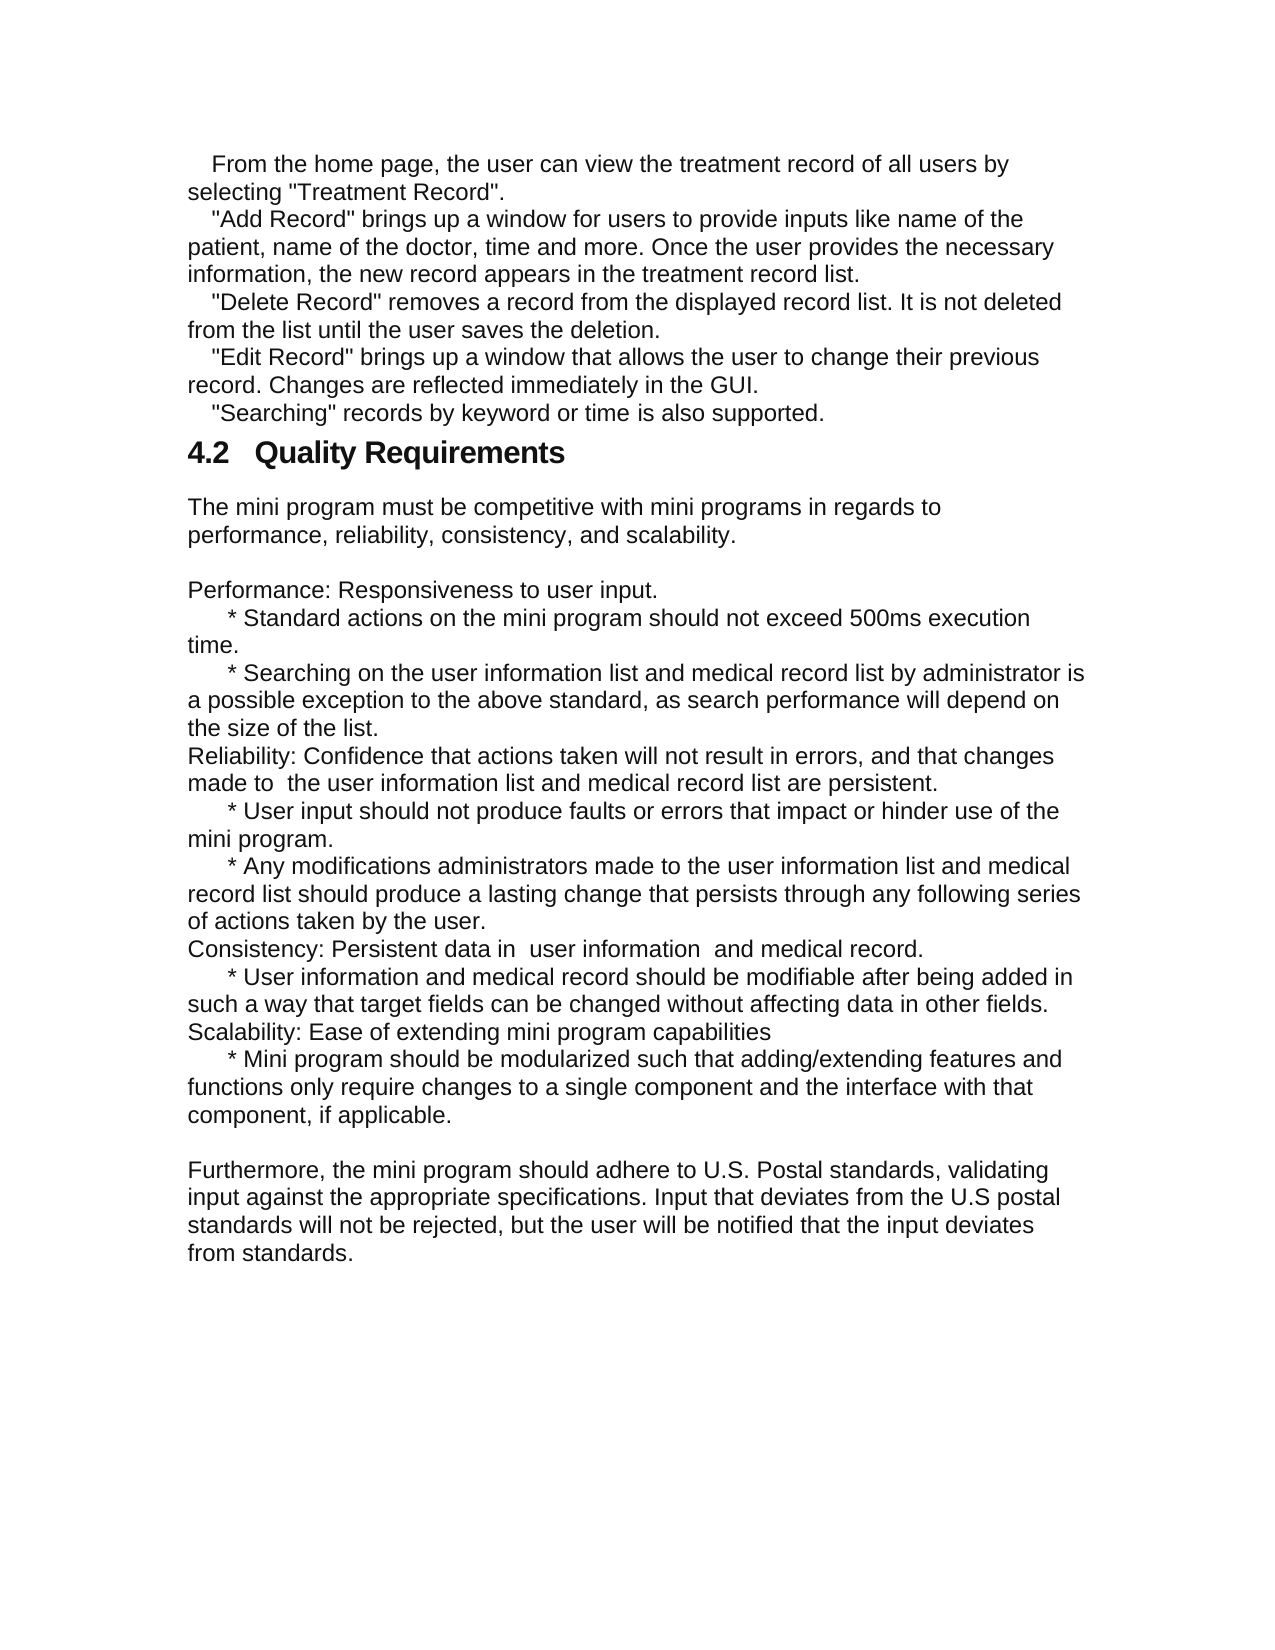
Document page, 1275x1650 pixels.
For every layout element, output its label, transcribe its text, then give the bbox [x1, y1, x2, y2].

text The mini program must be competitive with mini programs in regards to performance, reliability, consistency, and scalability. Performance: Responsiveness to user input. * Standard actions on the mini program should not exceed 500ms execution time. [187, 493, 1087, 659]
text "Searching" records by keyword or time is also supported. [187, 398, 1087, 426]
text From the home page, the user can view the treatment record of all users by selecting "Treatment Record". [187, 150, 1087, 205]
text "Add Record" brings up a window for users to provide inputs like name of the patient, name of the doctor, time and more. Once the user provides the necessary information, the new record appears in the treatment record list. [187, 205, 1087, 288]
text "Delete Record" removes a record from the displayed record list. It is not deleted from the list until the user saves the deletion. [187, 288, 1087, 343]
text "Edit Record" brings up a window that allows the user to change their previous record. Changes are reflected immediately in the GUI. [187, 343, 1087, 398]
subtitle 4.2 Quality Requirements [187, 434, 1087, 470]
text * Searching on the user information list and medical record list by administrator is a possible exception to the above standard, as search performance will depend on the size of the list. Reliability: Confidence that actions taken will not result in errors, and that changes made to the user information list and medical record list are persistent. * User input should not produce faults or errors that impact or hinder use of the mini program. * Any modifications administrators made to the user information list and medical record list should produce a lasting change that persists through any following series of actions taken by the user. Consistency: Persistent data in user information and medical record. * User information and medical record should be modifiable after being added in such a way that target fields can be changed without affecting data in other fields. Scalability: Ease of extending mini program capabilities * Mini program should be modularized such that adding/extending features and functions only require changes to a single component and the interface with that component, if applicable. Furthermore, the mini program should adhere to U.S. Postal standards, validating input against the appropriate specifications. Input that deviates from the U.S postal standards will not be rejected, but the user will be notified that the input deviates from standards. [187, 659, 1087, 1266]
